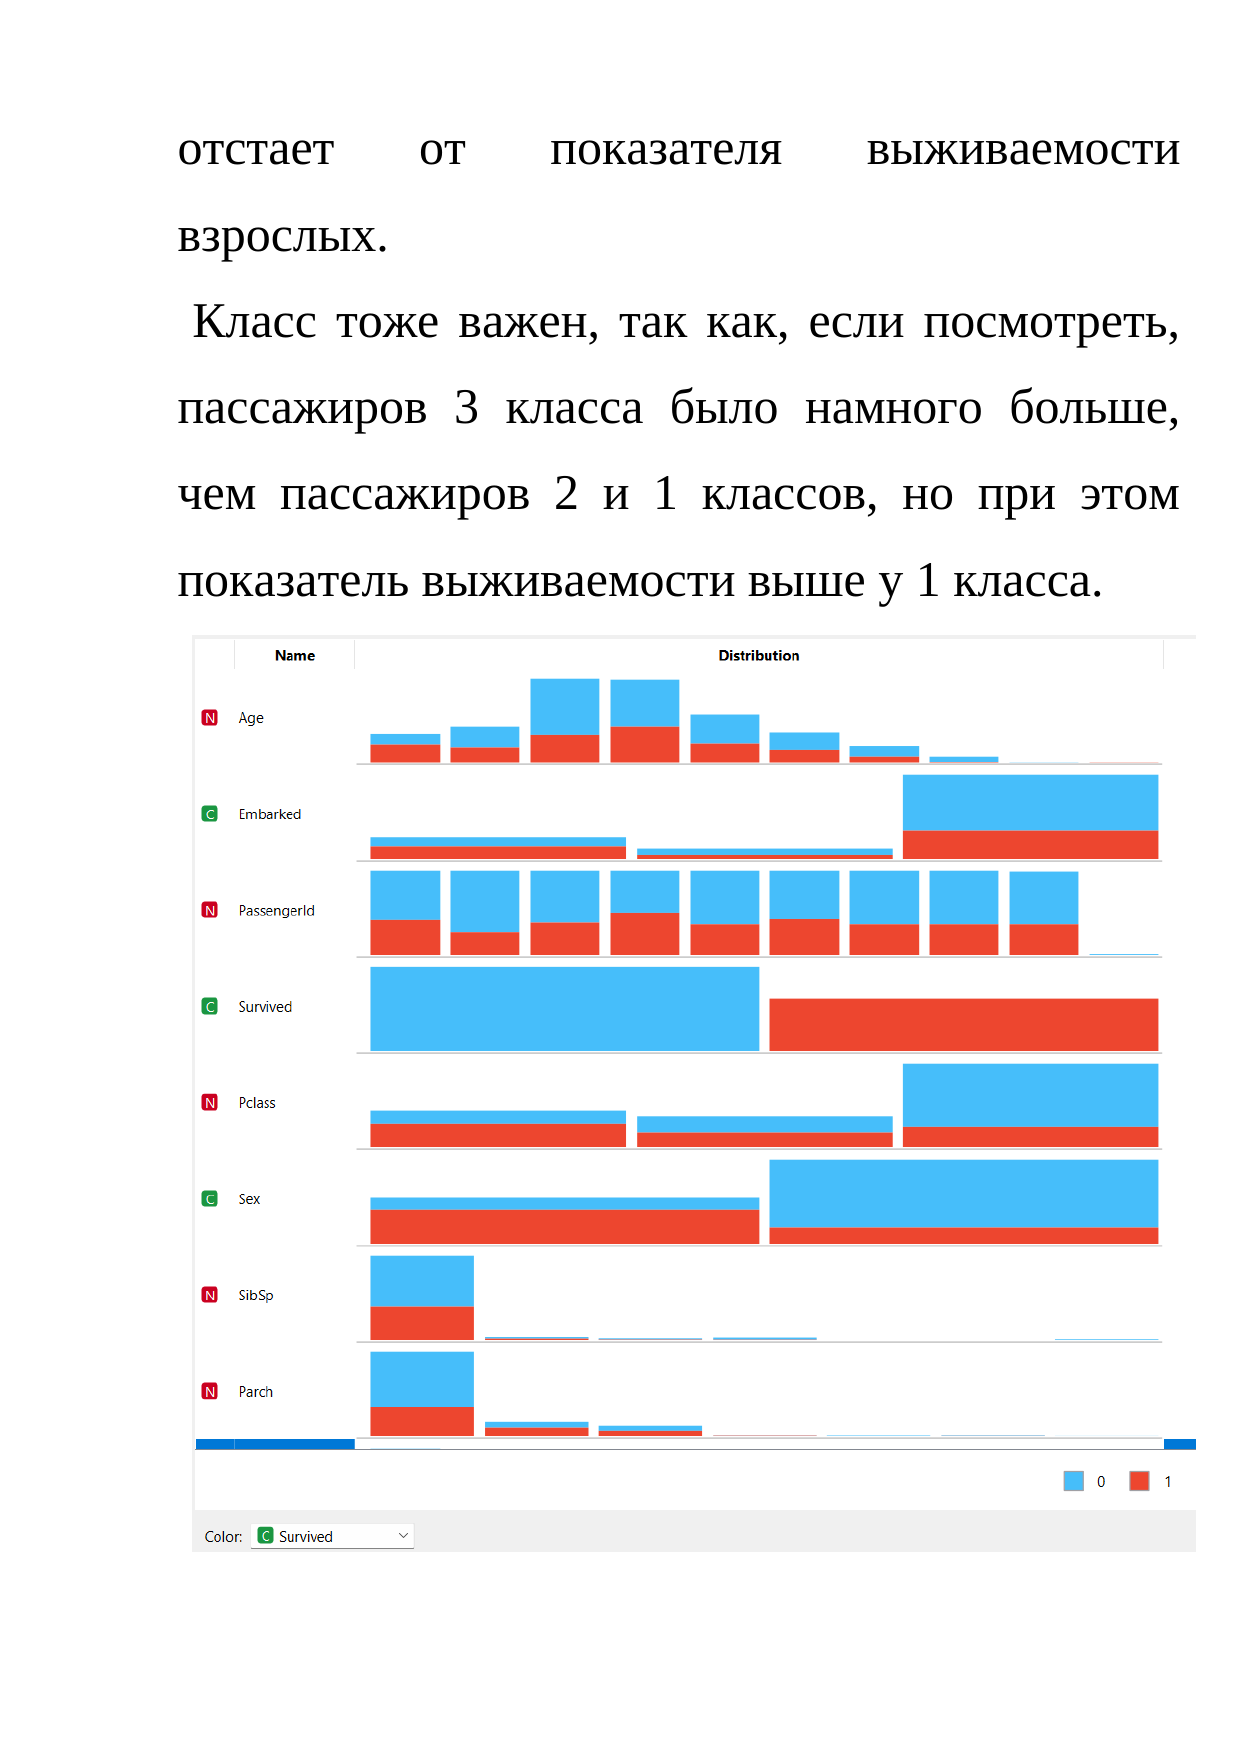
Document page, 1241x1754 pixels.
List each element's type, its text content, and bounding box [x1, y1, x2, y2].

text Класс тоже важен, так как, если посмотреть, пассажиров 3 класса было намного больше, чем пассажиров 2 и 1 классов, но при этом показатель выживаемости выше у 1 класса. [177, 291, 1181, 607]
picture [192, 635, 1196, 1552]
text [177, 118, 1181, 262]
